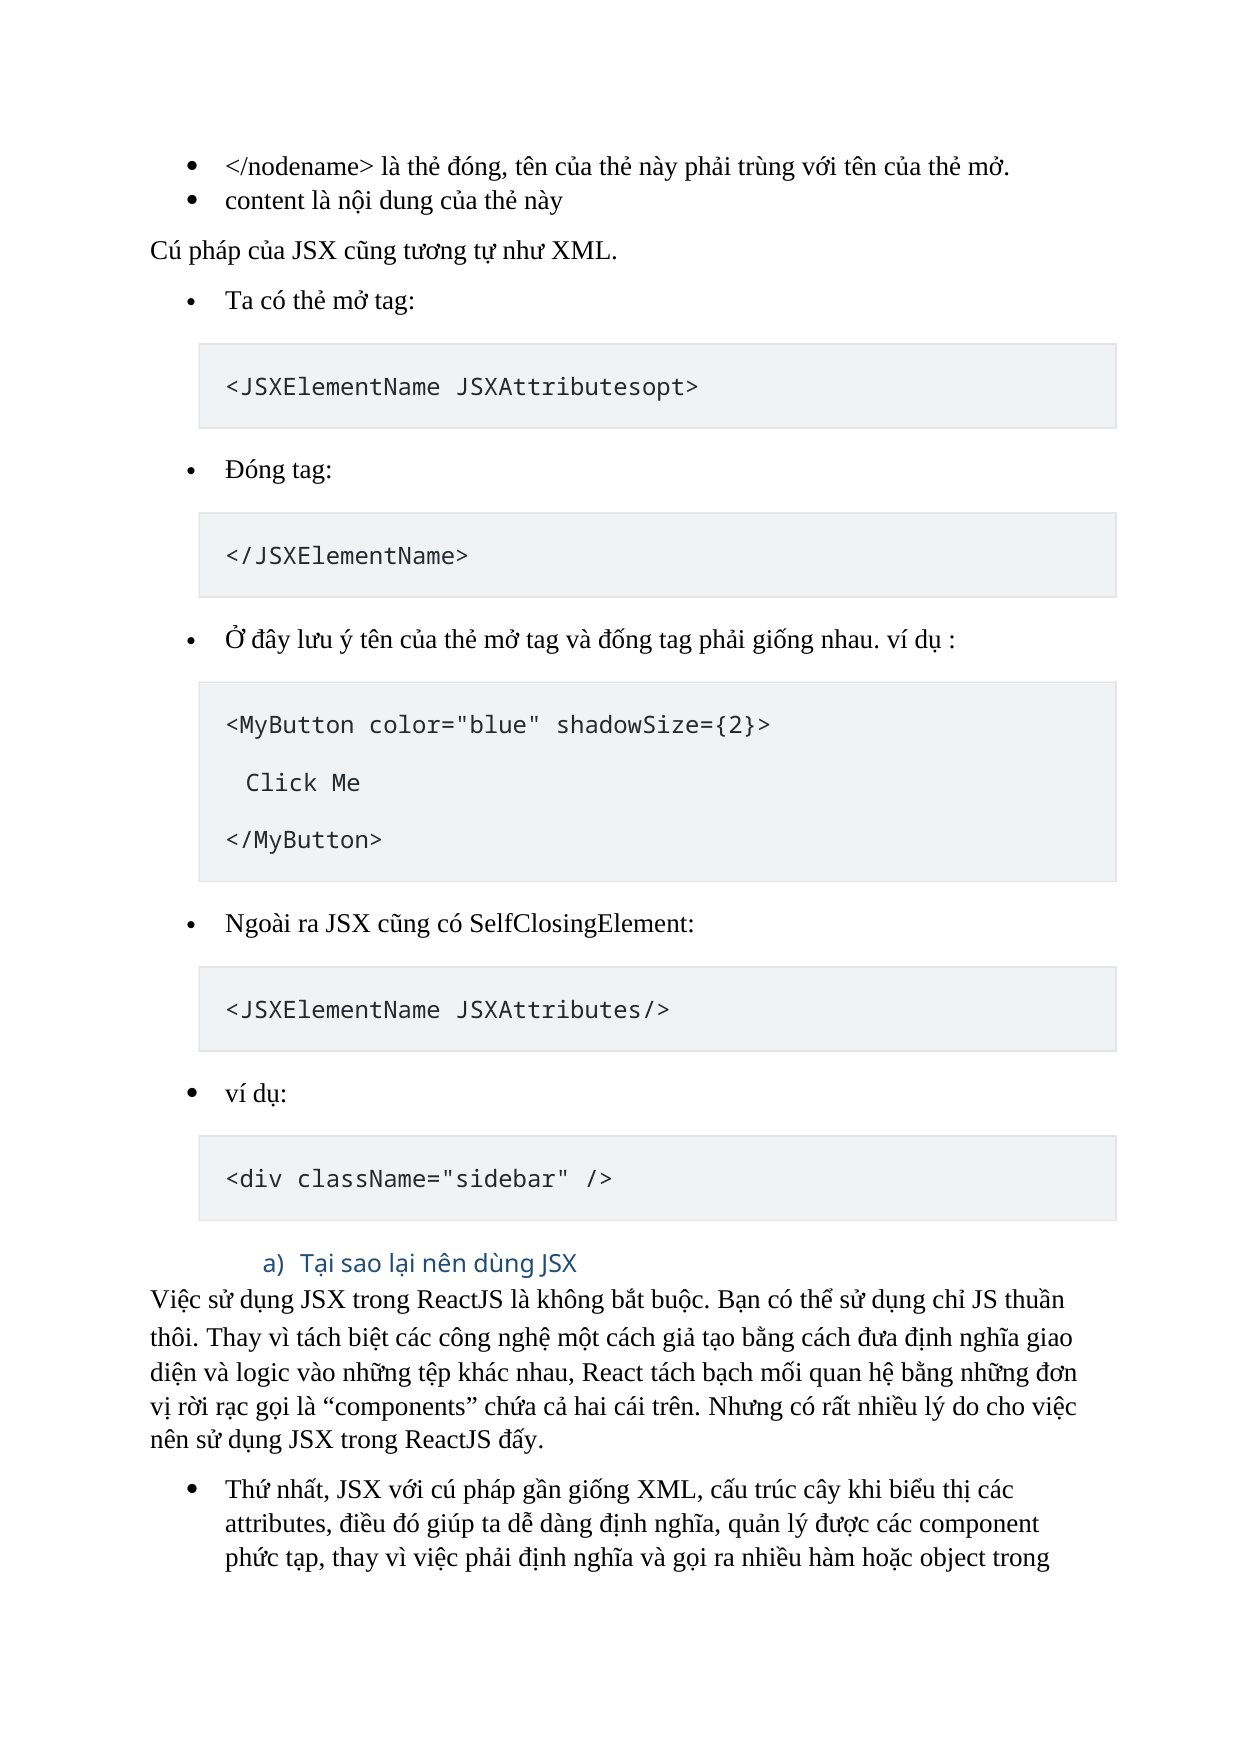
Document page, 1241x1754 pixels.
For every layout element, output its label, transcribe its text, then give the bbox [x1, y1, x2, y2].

list content là nội dung của thẻ này [187, 184, 1090, 215]
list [187, 1473, 1090, 1572]
subtitle Tại sao lại nên dùng JSX [262, 1246, 1090, 1280]
text <MyButton color="blue" shadowSize={2}> [200, 683, 1115, 739]
list </nodename> là thẻ đóng, tên của thẻ này phải trùng với tên của thẻ mở. [187, 150, 1090, 181]
text Click Me [200, 739, 1115, 797]
text Việc sử dụng JSX trong ReactJS là không bắt buộc. Bạn có thể sử dụng chỉ JS thuần thôi. Thay vì tách biệt các công nghệ một cách giả tạo bằng cách đưa định nghĩa giao diện và logic vào những tệp khác nhau, React tách bạch mối quan hệ bằng những đơn vị rời rạc gọi là “components” chứa cả hai cái trên. Nhưng có rất nhiều lý do cho việc nên sử dụng JSX trong ReactJS đấy. [150, 1283, 1090, 1454]
list Ta có thẻ mở tag: [187, 284, 1090, 316]
text <JSXElementName JSXAttributesopt> [200, 345, 1115, 427]
text Cú pháp của JSX cũng tương tự như XML. [150, 234, 1090, 265]
text </MyButton> [200, 797, 1115, 881]
text <div className="sidebar" /> [200, 1137, 1115, 1220]
text </JSXElementName> [200, 514, 1115, 596]
list ví dụ: [187, 1077, 1090, 1108]
list Ngoài ra JSX cũng có SelfClosingElement: [187, 907, 1090, 938]
list Đóng tag: [187, 454, 1090, 485]
list Ở đây lưu ý tên của thẻ mở tag và đống tag phải giống nhau. ví dụ : [187, 623, 1090, 654]
text <JSXElementName JSXAttributes/> [200, 968, 1115, 1050]
